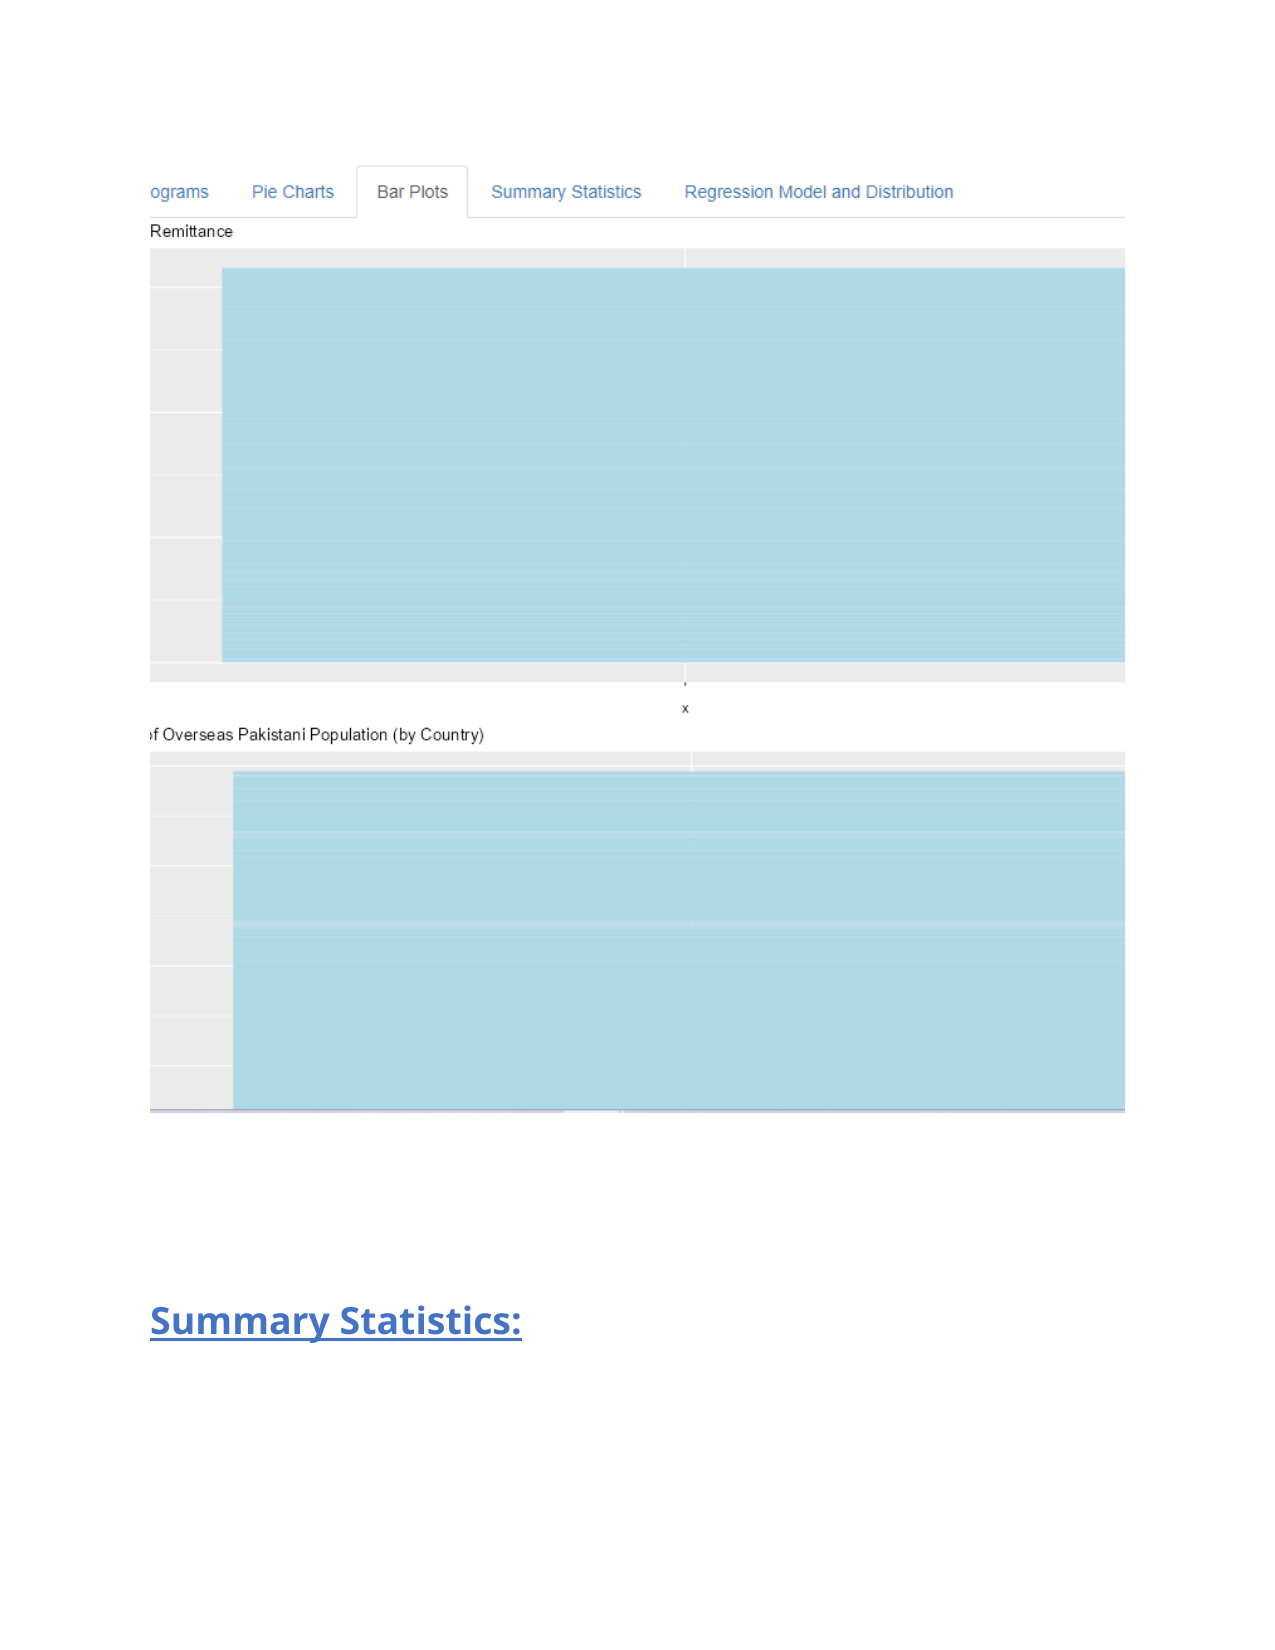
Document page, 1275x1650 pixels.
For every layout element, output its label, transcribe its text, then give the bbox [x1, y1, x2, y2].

text Summary Statistics: [150, 1294, 1125, 1346]
picture [150, 150, 1125, 1113]
